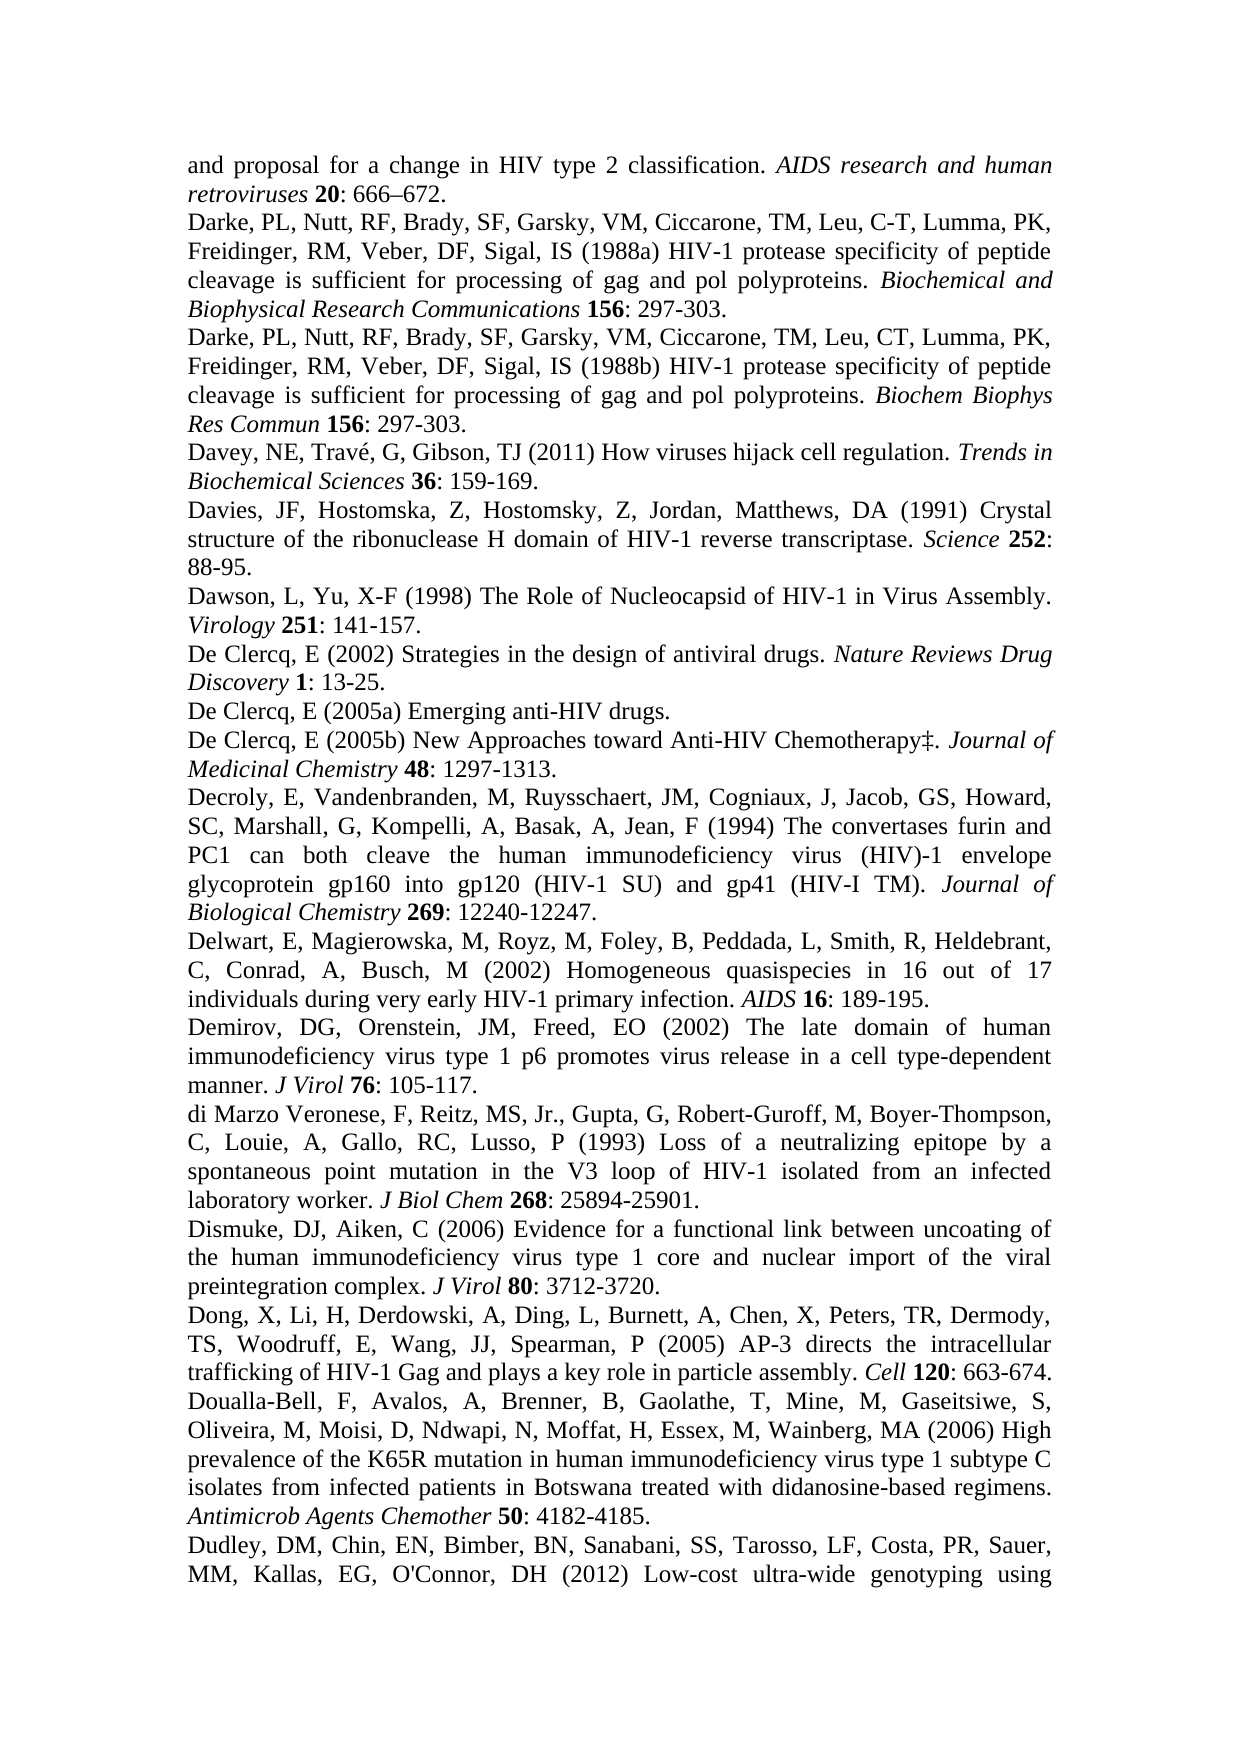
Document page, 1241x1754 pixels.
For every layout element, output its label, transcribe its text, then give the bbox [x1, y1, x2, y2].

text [187, 150, 1053, 207]
text Demirov, DG, Orenstein, JM, Freed, EO (2002) The late domain of human immunodeficiency virus type 1 p6 promotes virus release in a cell type-dependent manner. J Virol 76: 105-117. [187, 1012, 1053, 1099]
text Darke, PL, Nutt, RF, Brady, SF, Garsky, VM, Ciccarone, TM, Leu, CT, Lumma, PK, Freidinger, RM, Veber, DF, Sigal, IS (1988b) HIV-1 protease specificity of peptide cleavage is sufficient for processing of gag and pol polyproteins. Biochem Biophys Res Commun 156: 297-303. [187, 322, 1053, 437]
text Decroly, E, Vandenbranden, M, Ruysschaert, JM, Cogniaux, J, Jacob, GS, Howard, SC, Marshall, G, Kompelli, A, Basak, A, Jean, F (1994) The convertases furin and PC1 can both cleave the human immunodeficiency virus (HIV)-1 envelope glycoprotein gp160 into gp120 (HIV-1 SU) and gp41 (HIV-I TM). Journal of Biological Chemistry 269: 12240-12247. [187, 782, 1053, 926]
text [187, 1530, 1053, 1587]
text di Marzo Veronese, F, Reitz, MS, Jr., Gupta, G, Robert-Guroff, M, Boyer-Thompson, C, Louie, A, Gallo, RC, Lusso, P (1993) Loss of a neutralizing epitope by a spontaneous point mutation in the V3 loop of HIV-1 isolated from an infected laboratory worker. J Biol Chem 268: 25894-25901. [187, 1099, 1053, 1214]
text Davies, JF, Hostomska, Z, Hostomsky, Z, Jordan, Matthews, DA (1991) Crystal structure of the ribonuclease H domain of HIV-1 reverse transcriptase. Science 252: 88-95. [187, 495, 1053, 581]
text Darke, PL, Nutt, RF, Brady, SF, Garsky, VM, Ciccarone, TM, Leu, C-T, Lumma, PK, Freidinger, RM, Veber, DF, Sigal, IS (1988a) HIV-1 protease specificity of peptide cleavage is sufficient for processing of gag and pol polyproteins. Biochemical and Biophysical Research Communications 156: 297-303. [187, 207, 1053, 322]
text Davey, NE, Travé, G, Gibson, TJ (2011) How viruses hijack cell regulation. Trends in Biochemical Sciences 36: 159-169. [187, 437, 1053, 495]
text Dismuke, DJ, Aiken, C (2006) Evidence for a functional link between uncoating of the human immunodeficiency virus type 1 core and nuclear import of the viral preintegration complex. J Virol 80: 3712-3720. [187, 1214, 1053, 1300]
text Dong, X, Li, H, Derdowski, A, Ding, L, Burnett, A, Chen, X, Peters, TR, Dermody, TS, Woodruff, E, Wang, JJ, Spearman, P (2005) AP-3 directs the intracellular trafficking of HIV-1 Gag and plays a key role in particle assembly. Cell 120: 663-674. [187, 1300, 1053, 1386]
text Dawson, L, Yu, X-F (1998) The Role of Nucleocapsid of HIV-1 in Virus Assembly. Virology 251: 141-157. [187, 581, 1053, 639]
text De Clercq, E (2005a) Emerging anti-HIV drugs. [187, 696, 1053, 725]
text De Clercq, E (2002) Strategies in the design of antiviral drugs. Nature Reviews Drug Discovery 1: 13-25. [187, 639, 1053, 696]
text Delwart, E, Magierowska, M, Royz, M, Foley, B, Peddada, L, Smith, R, Heldebrant, C, Conrad, A, Busch, M (2002) Homogeneous quasispecies in 16 out of 17 individuals during very early HIV-1 primary infection. AIDS 16: 189-195. [187, 926, 1053, 1012]
text Doualla-Bell, F, Avalos, A, Brenner, B, Gaolathe, T, Mine, M, Gaseitsiwe, S, Oliveira, M, Moisi, D, Ndwapi, N, Moffat, H, Essex, M, Wainberg, MA (2006) High prevalence of the K65R mutation in human immunodeficiency virus type 1 subtype C isolates from infected patients in Botswana treated with didanosine-based regimens. Antimicrob Agents Chemother 50: 4182-4185. [187, 1386, 1053, 1530]
text De Clercq, E (2005b) New Approaches toward Anti-HIV Chemotherapy‡. Journal of Medicinal Chemistry 48: 1297-1313. [187, 725, 1053, 782]
